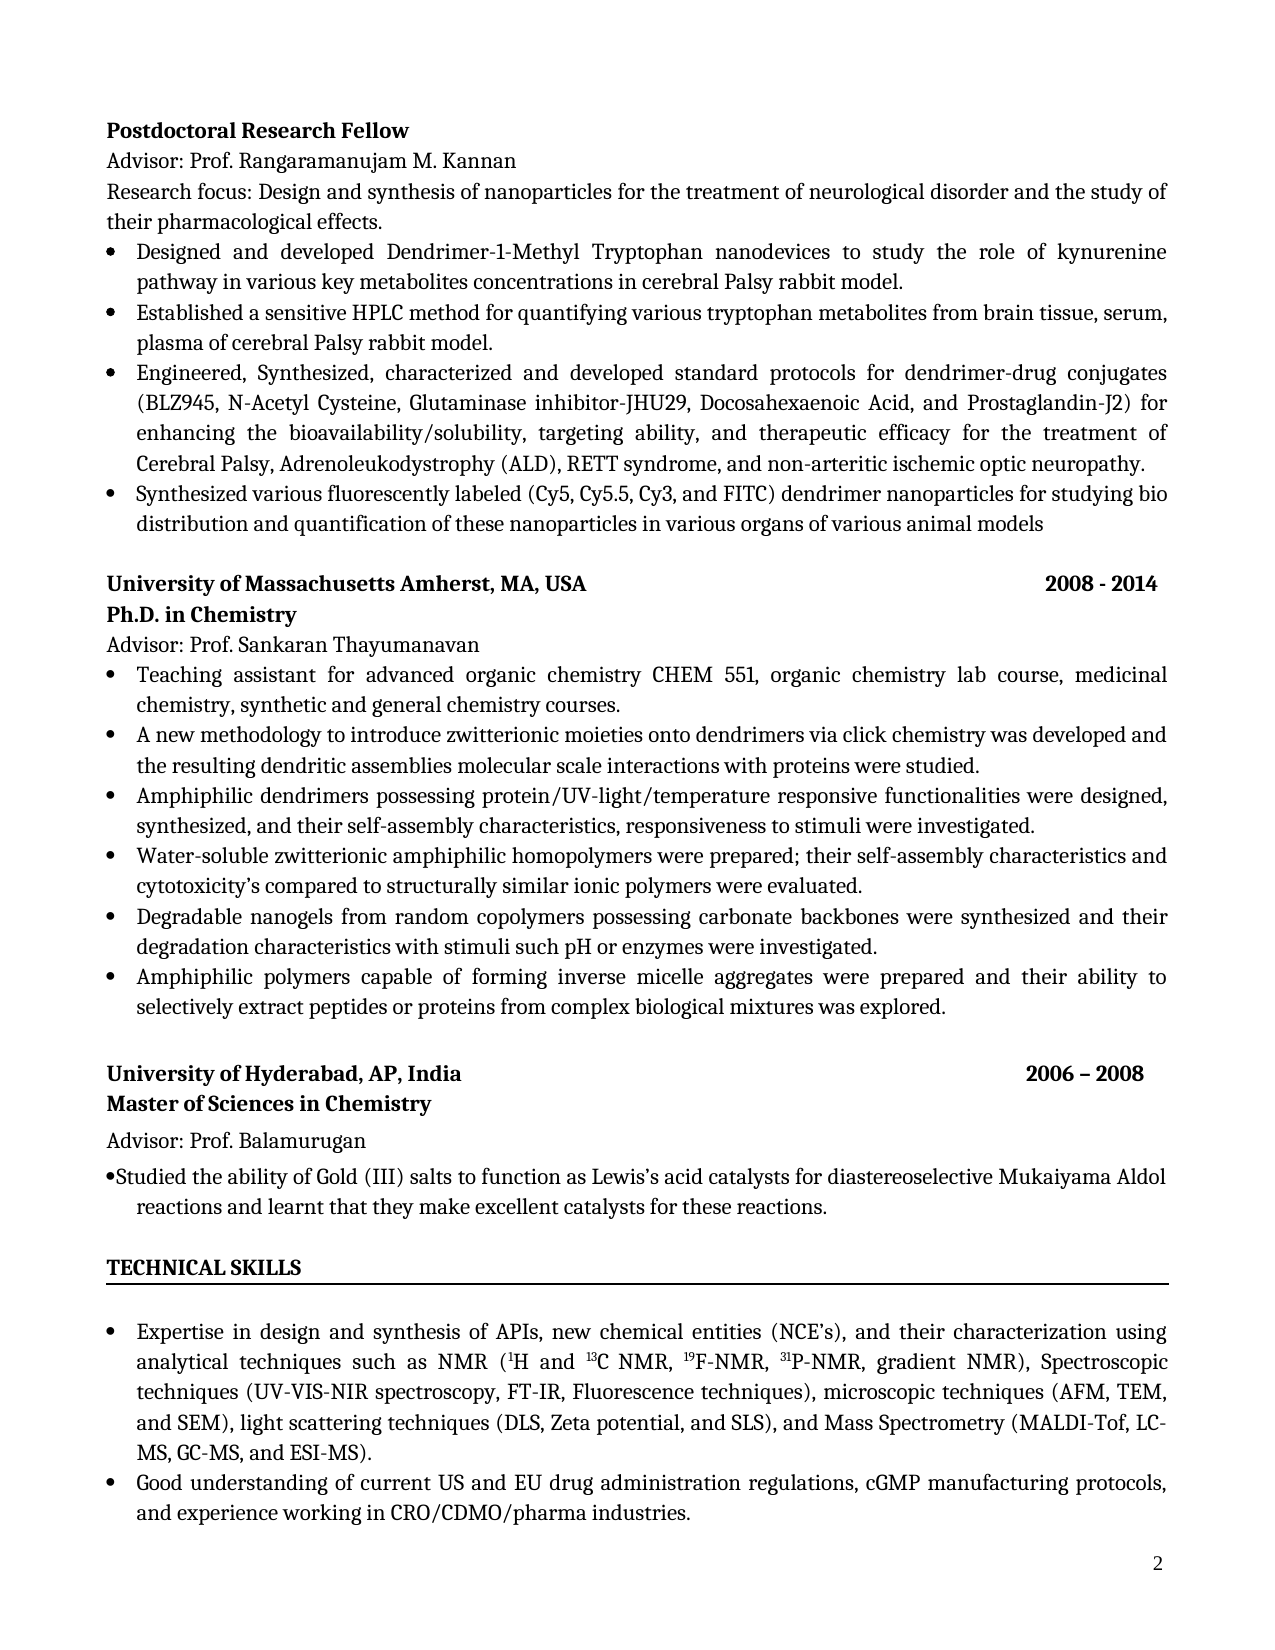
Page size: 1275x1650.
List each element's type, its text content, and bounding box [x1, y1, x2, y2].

text TECHNICAL SKILLS [106, 1254, 1169, 1283]
list Amphiphilic polymers capable of forming inverse micelle aggregates were prepared and their ability to selectively extract peptides or proteins from complex biological mixtures was explored. [106, 964, 1169, 1021]
list Teaching assistant for advanced organic chemistry CHEM 551, organic chemistry lab course, medicinal chemistry, synthetic and general chemistry courses. [106, 662, 1169, 718]
text University of Hyderabad, AP, India 2006 – 2008 [106, 1061, 1169, 1087]
list Good understanding of current US and EU drug administration regulations, cGMP manufacturing protocols, and experience working in CRO/CDMO/pharma industries. [106, 1470, 1169, 1526]
list Designed and developed Dendrimer-1-Methyl Tryptophan nanodevices to study the role of kynurenine pathway in various key metabolites concentrations in cerebral Palsy rabbit model. [106, 239, 1169, 296]
text Advisor: Prof. Balamurugan [106, 1127, 1169, 1154]
text Advisor: Prof. Sankaran Thayumanavan [106, 632, 1169, 658]
list Studied the ability of Gold (III) salts to function as Lewis’s acid catalysts for diastereoselective Mukaiyama Aldol reactions and learnt that they make excellent catalysts for these reactions. [106, 1164, 1169, 1221]
text Ph.D. in Chemistry [106, 601, 1169, 628]
list Established a sensitive HPLC method for quantifying various tryptophan metabolites from brain tissue, serum, plasma of cerebral Palsy rabbit model. [106, 299, 1169, 356]
list Engineered, Synthesized, characterized and developed standard protocols for dendrimer-drug conjugates (BLZ945, N-Acetyl Cysteine, Glutaminase inhibitor-JHU29, Docosahexaenoic Acid, and Prostaglandin-J2) for enhancing the bioavailability/solubility, targeting ability, and therapeutic efficacy for the treatment of Cerebral Palsy, Adrenoleukodystrophy (ALD), RETT syndrome, and non-arteritic ischemic optic neuropathy. [106, 360, 1169, 477]
list Amphiphilic dendrimers possessing protein/UV-light/temperature responsive functionalities were designed, synthesized, and their self-assembly characteristics, responsiveness to stimuli were investigated. [106, 783, 1169, 839]
text Advisor: Prof. Rangaramanujam M. Kannan [106, 148, 1169, 175]
list Expertise in design and synthesis of APIs, new chemical entities (NCE’s), and their characterization using analytical techniques such as NMR (1H and 13C NMR, 19F-NMR, 31P-NMR, gradient NMR), Spectroscopic techniques (UV-VIS-NIR spectroscopy, FT-IR, Fluorescence techniques), microscopic techniques (AFM, TEM, and SEM), light scattering techniques (DLS, Zeta potential, and SLS), and Mass Spectrometry (MALDI-Tof, LC-MS, GC-MS, and ESI-MS). [106, 1319, 1169, 1466]
text Master of Sciences in Chemistry [106, 1091, 1169, 1117]
list Degradable nanogels from random copolymers possessing carbonate backbones were synthesized and their degradation characteristics with stimuli such pH or enzymes were investigated. [106, 903, 1169, 960]
list Water-soluble zwitterionic amphiphilic homopolymers were prepared; their self-assembly characteristics and cytotoxicity’s compared to structurally similar ionic polymers were evaluated. [106, 843, 1169, 900]
text Postdoctoral Research Fellow [106, 118, 1169, 144]
list A new methodology to introduce zwitterionic moieties onto dendrimers via click chemistry was developed and the resulting dendritic assemblies molecular scale interactions with proteins were studied. [106, 722, 1169, 779]
text University of Massachusetts Amherst, MA, USA 2008 - 2014 [106, 571, 1169, 598]
text Research focus: Design and synthesis of nanoparticles for the treatment of neurological disorder and the study of their pharmacological effects. [106, 178, 1169, 235]
list Synthesized various fluorescently labeled (Cy5, Cy5.5, Cy3, and FITC) dendrimer nanoparticles for studying bio distribution and quantification of these nanoparticles in various organs of various animal models [106, 481, 1169, 537]
